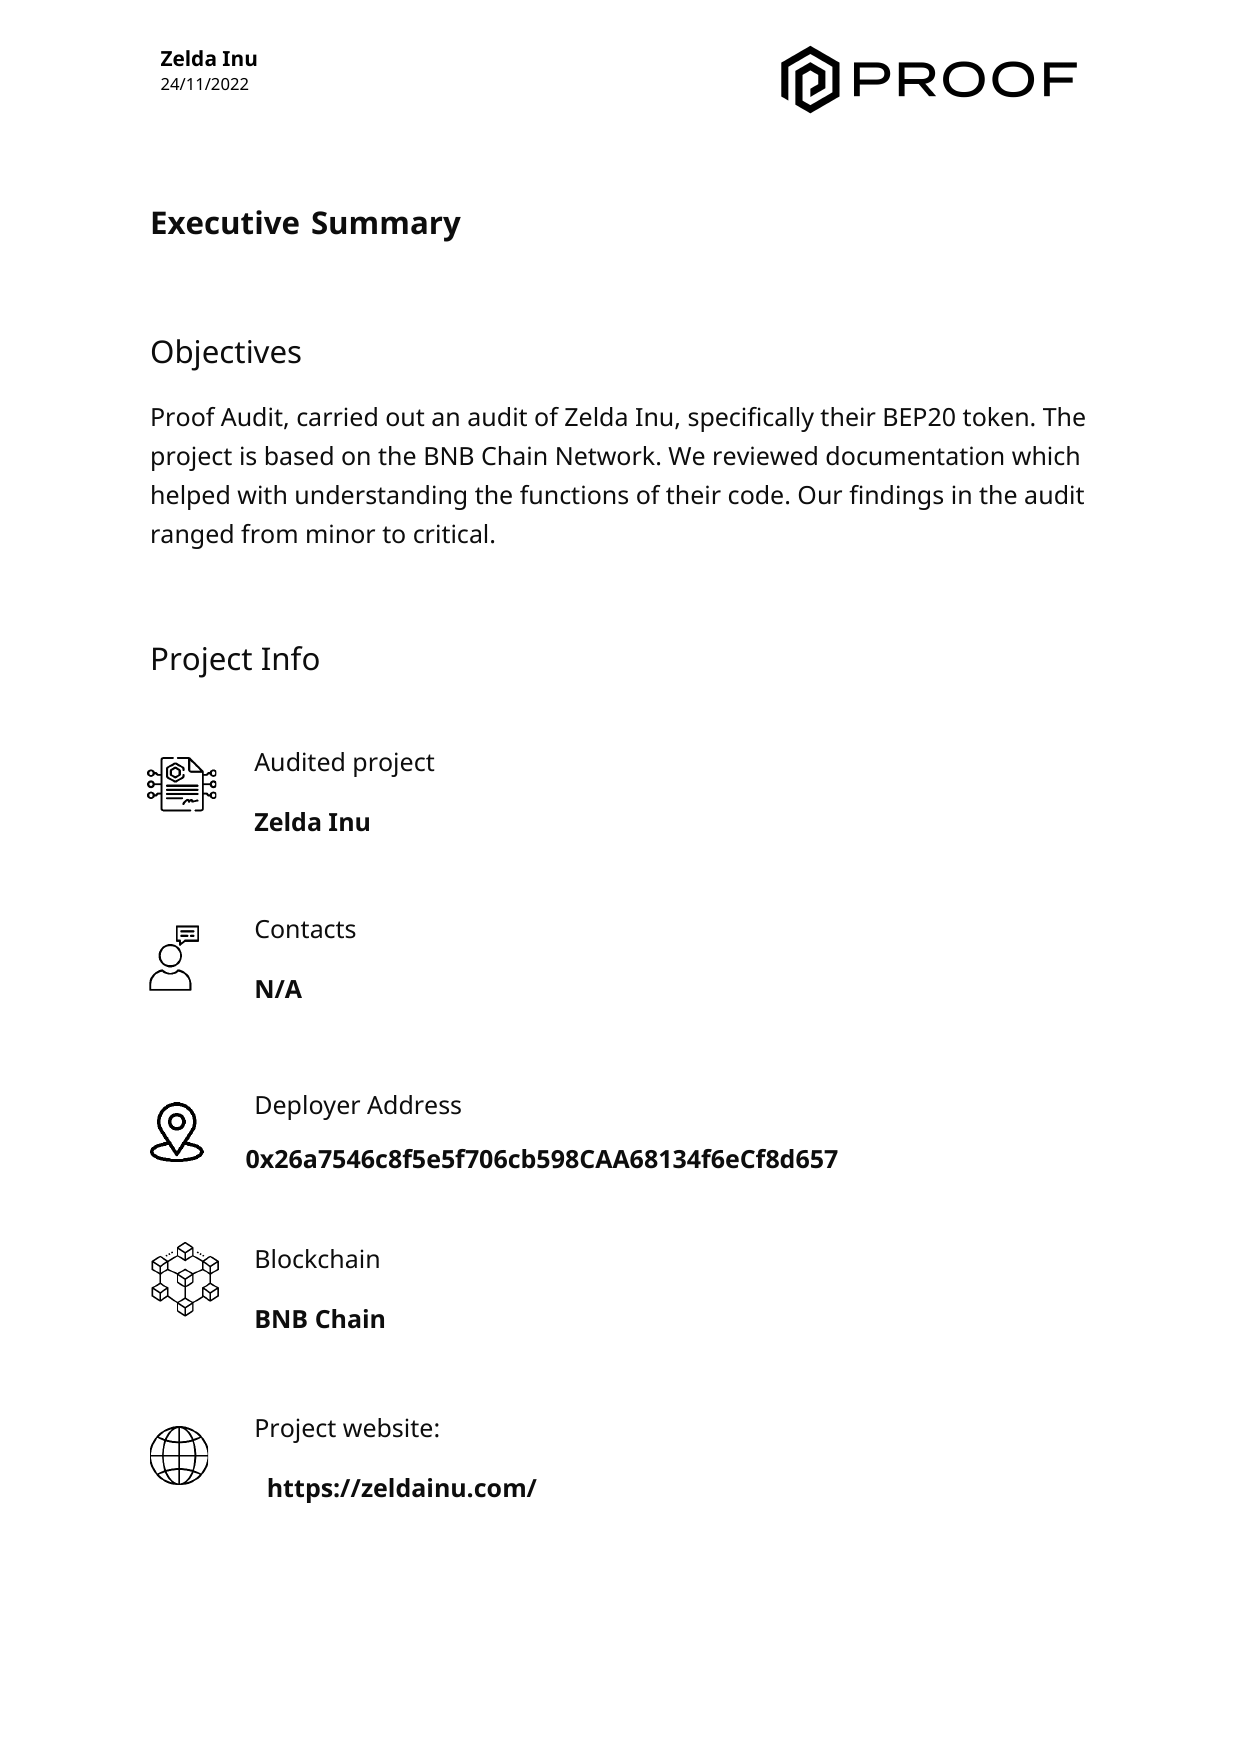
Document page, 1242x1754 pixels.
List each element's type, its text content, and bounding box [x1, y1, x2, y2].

subtitle Executive Summary [150, 201, 1092, 309]
text Zelda Inu [179, 805, 1092, 839]
picture [141, 925, 207, 991]
text Blockchain [254, 1241, 1092, 1275]
picture [147, 749, 217, 819]
text Project Info [150, 637, 1092, 719]
text 0x26a7546c8f5e5f706cb598CAA68134f6eCf8d657 [150, 1148, 1092, 1174]
picture [150, 1426, 209, 1485]
picture [147, 1242, 223, 1317]
text Deployer Address [254, 1088, 1092, 1122]
picture [146, 1102, 207, 1162]
picture [777, 44, 1081, 115]
text Audited project [254, 745, 1092, 779]
text Objectives [150, 330, 1092, 372]
text BNB Chain [254, 1301, 1092, 1335]
text Project website: [254, 1411, 1092, 1445]
text N/A [254, 972, 1092, 1006]
text Proof Audit, carried out an audit of Zelda Inu, specifically their BEP20 token. The project is based on the BNB Chain Network. We reviewed documentation which helped with understanding the functions of their code. Our findings in the audit ranged from minor to critical. [150, 399, 1092, 551]
text https://zeldainu.com/ [150, 1471, 1092, 1505]
text Contacts [254, 912, 1092, 946]
